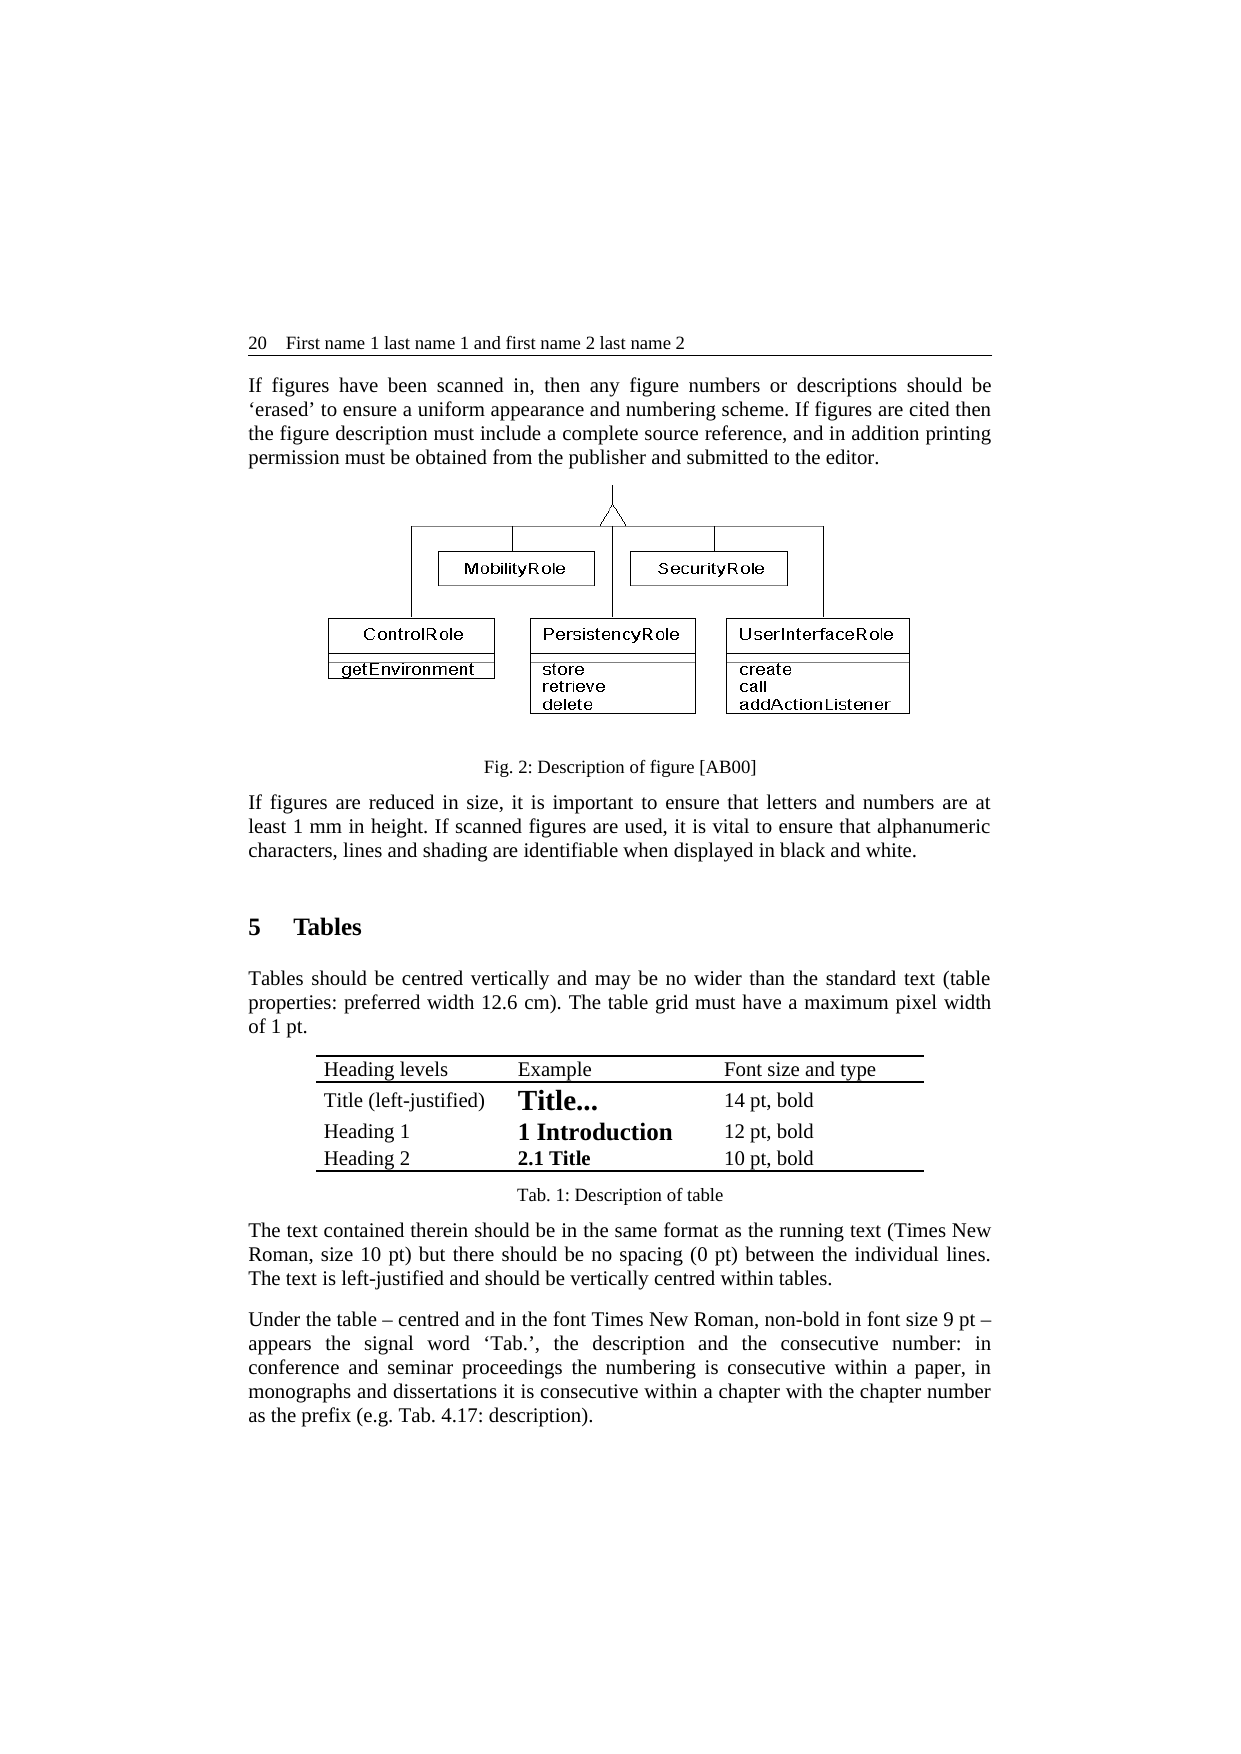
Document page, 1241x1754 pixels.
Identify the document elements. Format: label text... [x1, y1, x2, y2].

text Tables should be centred vertically and may be no wider than the standard text (table properties: preferred width 12.6 cm). The table grid must have a maximum pixel width of 1 pt. [248, 966, 992, 1038]
table_cell 1 Introduction [510, 1117, 717, 1145]
table_cell 10 pt, bold [717, 1145, 924, 1169]
text Fig. 2: Description of figure [AB00] [248, 756, 992, 778]
table_cell 12 pt, bold [717, 1117, 924, 1145]
table_header Heading levels [316, 1057, 510, 1081]
text Under the table – centred and in the font Times New Roman, non-bold in font size 9 pt – appears the signal word ‘Tab.’, the description and the consecutive number: in conference and seminar proceedings the numbering is consecutive within a paper, in monographs and dissertations it is consecutive within a chapter with the chapter number as the prefix (e.g. Tab. 4.17: description). [248, 1307, 992, 1427]
table_cell Heading 1 [316, 1117, 510, 1145]
table_cell 14 pt, bold [717, 1083, 924, 1117]
text If figures are reduced in size, it is important to ensure that letters and numbers are at least 1 mm in height. If scanned figures are used, it is vital to ensure that alphanumeric characters, lines and shading are identifiable when displayed in black and white. [248, 790, 992, 862]
table_cell Title... [510, 1083, 717, 1117]
text If figures have been scanned in, then any figure numbers or descriptions should be ‘erased’ to ensure a uniform appearance and numbering scheme. If figures are cited then the figure description must include a complete source reference, and in addition printing permission must be obtained from the publisher and submitted to the editor. [248, 373, 992, 469]
table_cell Title (left-justified) [316, 1083, 510, 1117]
picture [304, 485, 936, 740]
text The text contained therein should be in the same format as the running text (Times New Roman, size 10 pt) but there should be no spacing (0 pt) between the individual lines. The text is left-justified and should be vertically centred within tables. [248, 1218, 992, 1290]
table_cell Heading 2 [316, 1145, 510, 1169]
subtitle Tables [248, 912, 992, 941]
table_header Font size and type [717, 1057, 924, 1081]
table_cell 2.1 Title [510, 1145, 717, 1169]
table_header Example [510, 1057, 717, 1081]
text Tab. 1: Description of table [248, 1184, 992, 1206]
